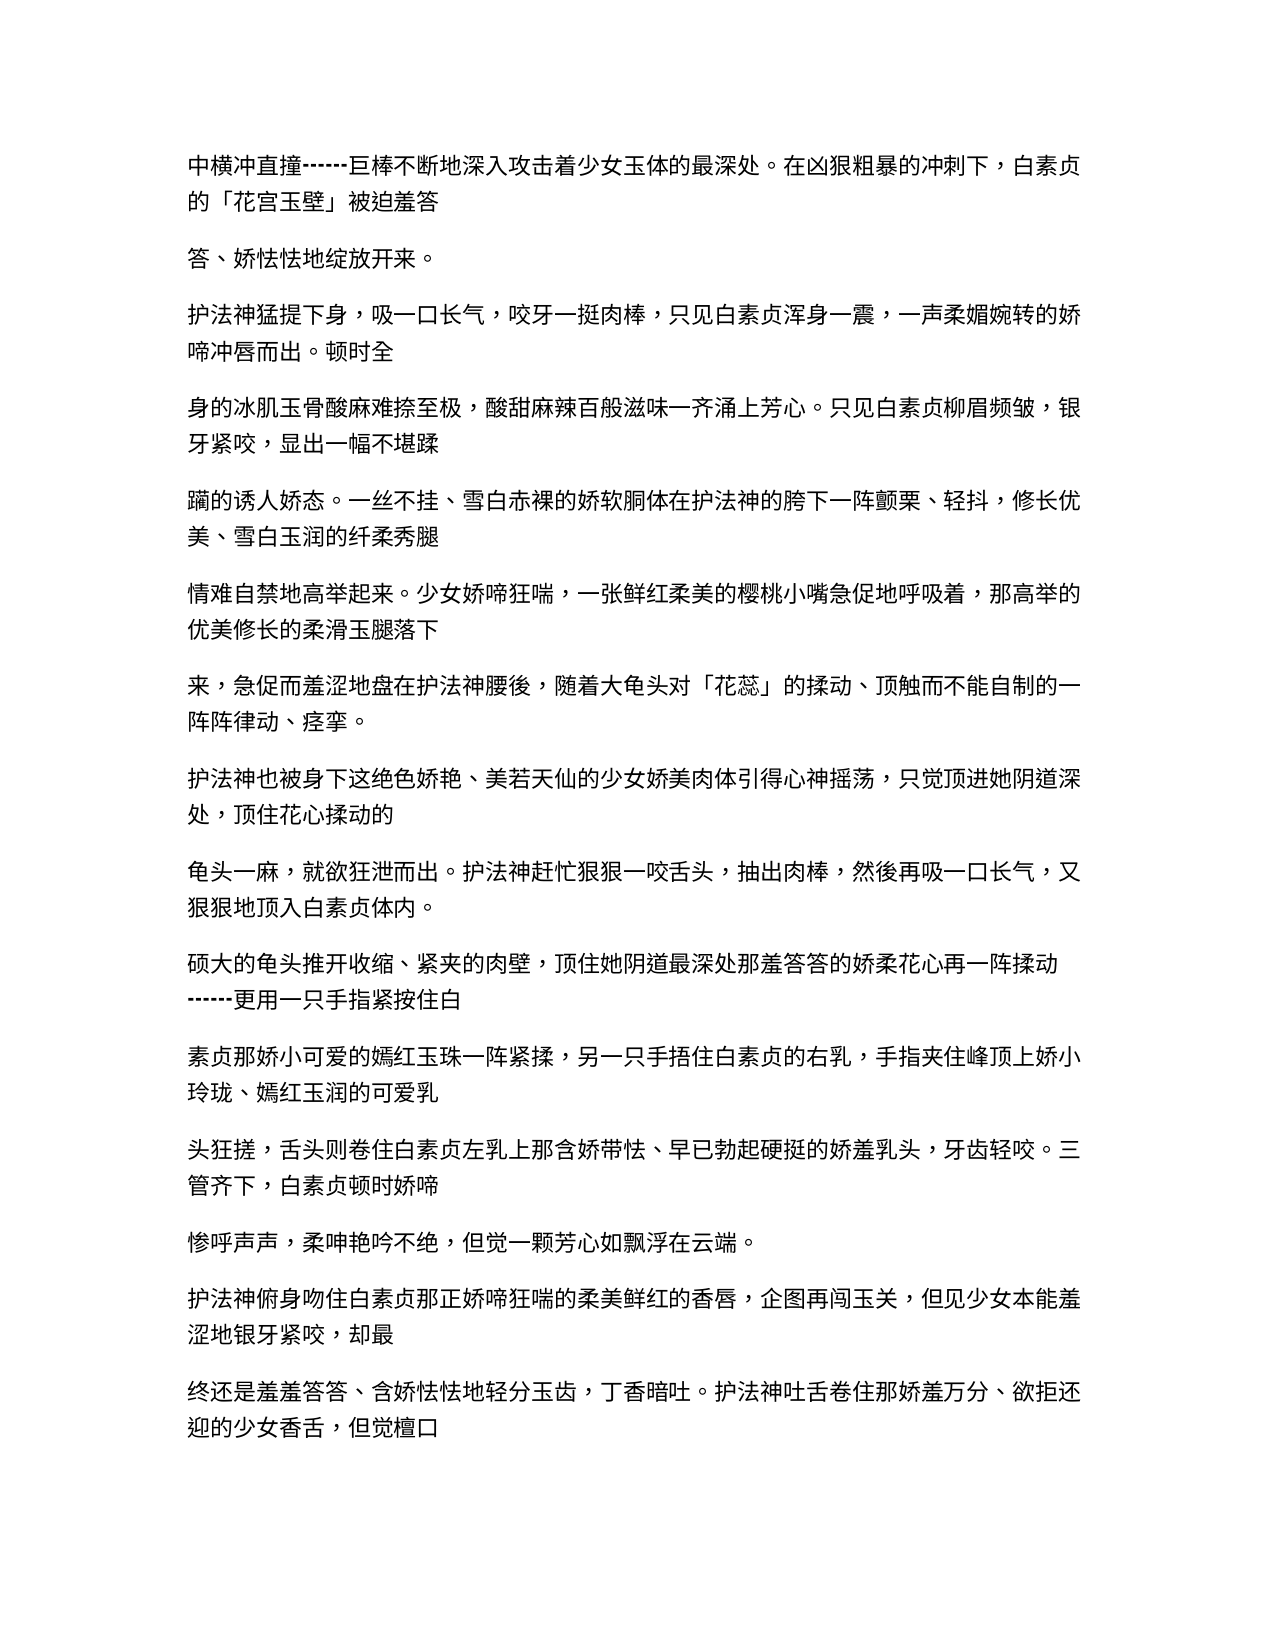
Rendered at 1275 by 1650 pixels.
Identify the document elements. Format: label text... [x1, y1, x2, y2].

text 龟头一麻，就欲狂泄而出。护法神赶忙狠狠一咬舌头，抽出肉棒，然後再吸一口长气，又狠狠地顶入白素贞体内。 [187, 856, 1087, 923]
text 来，急促而羞涩地盘在护法神腰後，随着大龟头对「花蕊」的揉动、顶触而不能自制的一阵阵律动、痉挛。 [187, 670, 1087, 737]
text 答、娇怯怯地绽放开来。 [187, 243, 1087, 274]
text 躏的诱人娇态。一丝不挂、雪白赤裸的娇软胴体在护法神的胯下一阵颤栗、轻抖，修长优美、雪白玉润的纤柔秀腿 [187, 485, 1087, 552]
text 中横冲直撞┅┅巨棒不断地深入攻击着少女玉体的最深处。在凶狠粗暴的冲刺下，白素贞的「花宫玉壁」被迫羞答 [187, 150, 1087, 217]
text 头狂搓，舌头则卷住白素贞左乳上那含娇带怯、早已勃起硬挺的娇羞乳头，牙齿轻咬。三管齐下，白素贞顿时娇啼 [187, 1134, 1087, 1201]
text 护法神也被身下这绝色娇艳、美若天仙的少女娇美肉体引得心神摇荡，只觉顶进她阴道深处，顶住花心揉动的 [187, 763, 1087, 830]
text 终还是羞羞答答、含娇怯怯地轻分玉齿，丁香暗吐。护法神吐舌卷住那娇羞万分、欲拒还迎的少女香舌，但觉檀口 [187, 1376, 1087, 1443]
text 素贞那娇小可爱的嫣红玉珠一阵紧揉，另一只手捂住白素贞的右乳，手指夹住峰顶上娇小玲珑、嫣红玉润的可爱乳 [187, 1041, 1087, 1108]
text 硕大的龟头推开收缩、紧夹的肉壁，顶住她阴道最深处那羞答答的娇柔花心再一阵揉动┅┅更用一只手指紧按住白 [187, 948, 1087, 1016]
text 护法神俯身吻住白素贞那正娇啼狂喘的柔美鲜红的香唇，企图再闯玉关，但见少女本能羞涩地银牙紧咬，却最 [187, 1283, 1087, 1351]
text 身的冰肌玉骨酸麻难捺至极，酸甜麻辣百般滋味一齐涌上芳心。只见白素贞柳眉频皱，银牙紧咬，显出一幅不堪蹂 [187, 392, 1087, 459]
text 惨呼声声，柔呻艳吟不绝，但觉一颗芳心如飘浮在云端。 [187, 1227, 1087, 1258]
text 护法神猛提下身，吸一口长气，咬牙一挺肉棒，只见白素贞浑身一震，一声柔媚婉转的娇啼冲唇而出。顿时全 [187, 299, 1087, 367]
text 情难自禁地高举起来。少女娇啼狂喘，一张鲜红柔美的樱桃小嘴急促地呼吸着，那高举的优美修长的柔滑玉腿落下 [187, 578, 1087, 645]
